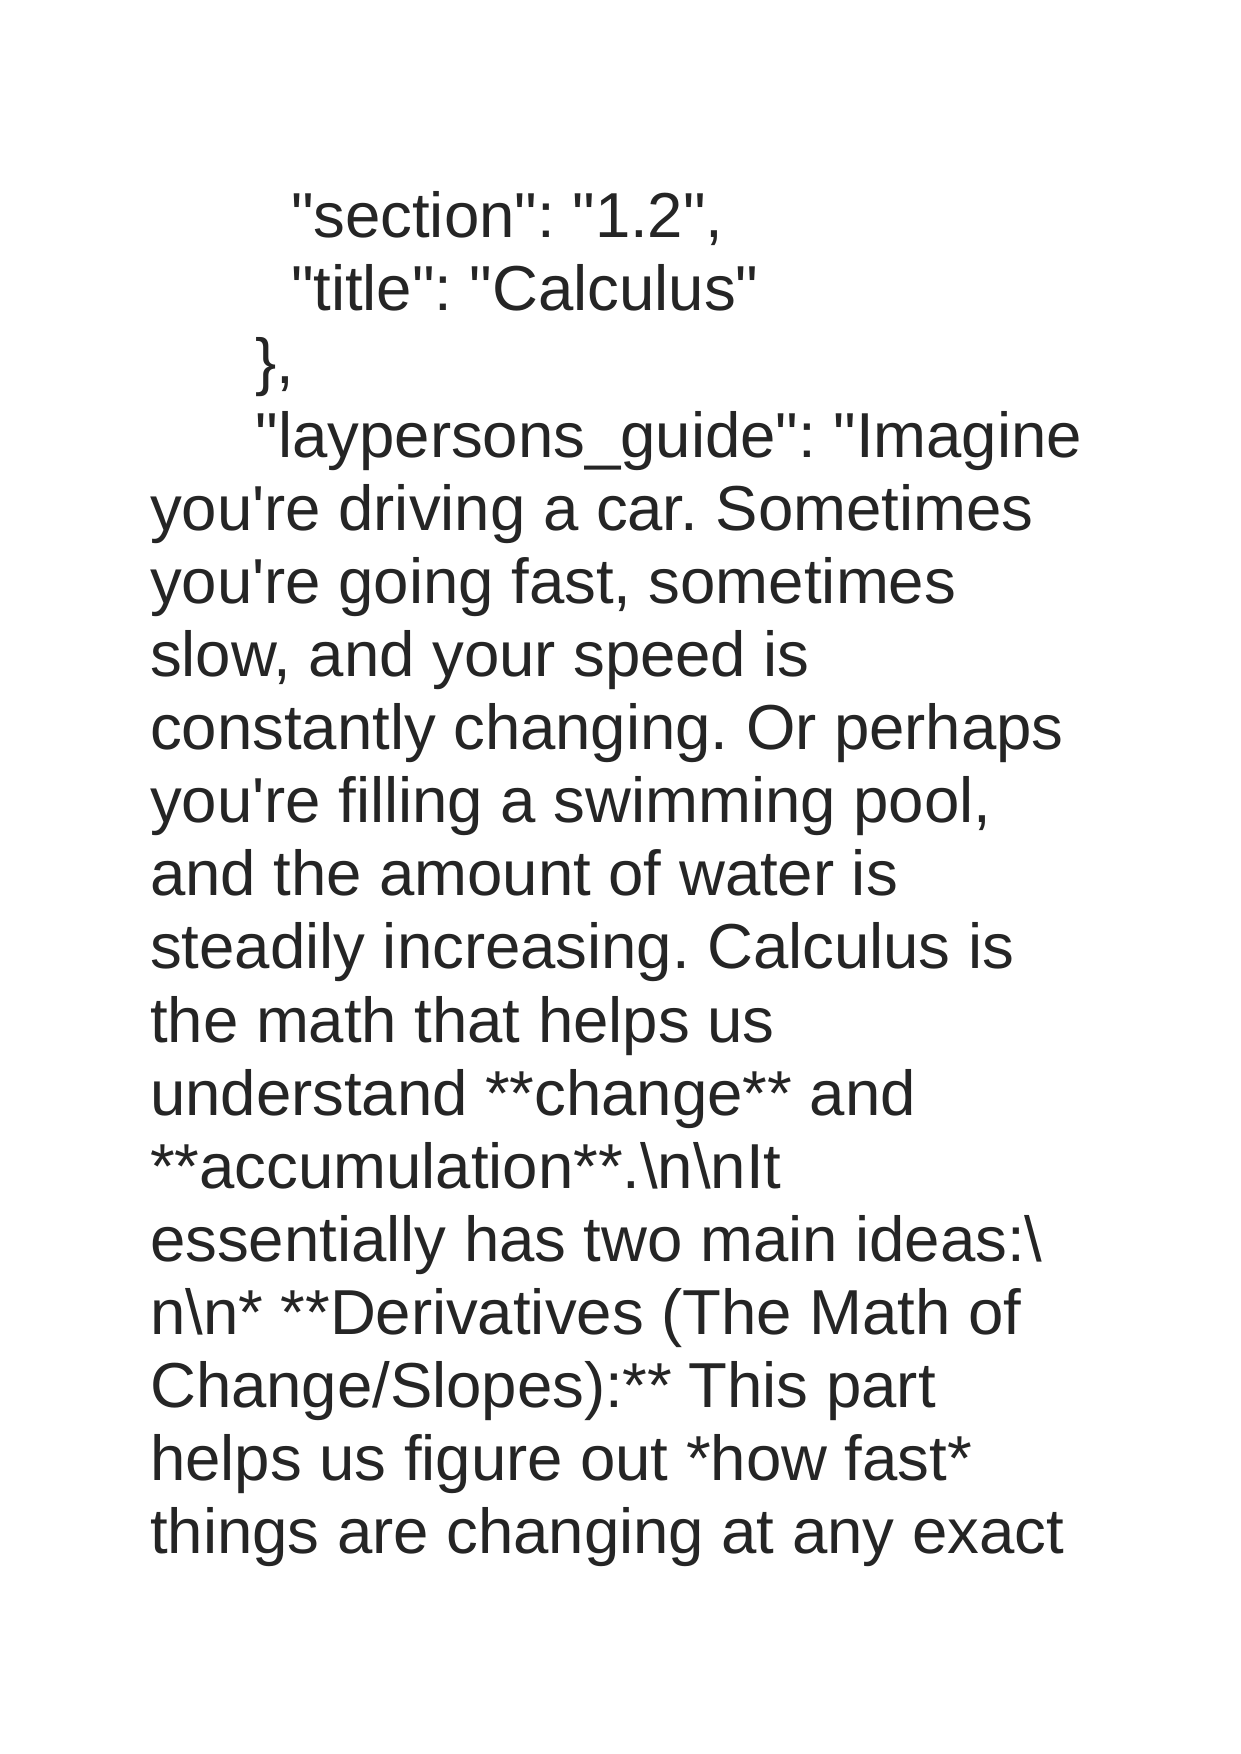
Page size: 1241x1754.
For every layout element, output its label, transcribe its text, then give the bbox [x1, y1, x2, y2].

text "section": "1.2", [150, 184, 1090, 257]
text "title": "Calculus" [150, 257, 1090, 330]
text }, [150, 330, 1090, 403]
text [150, 403, 1090, 1573]
